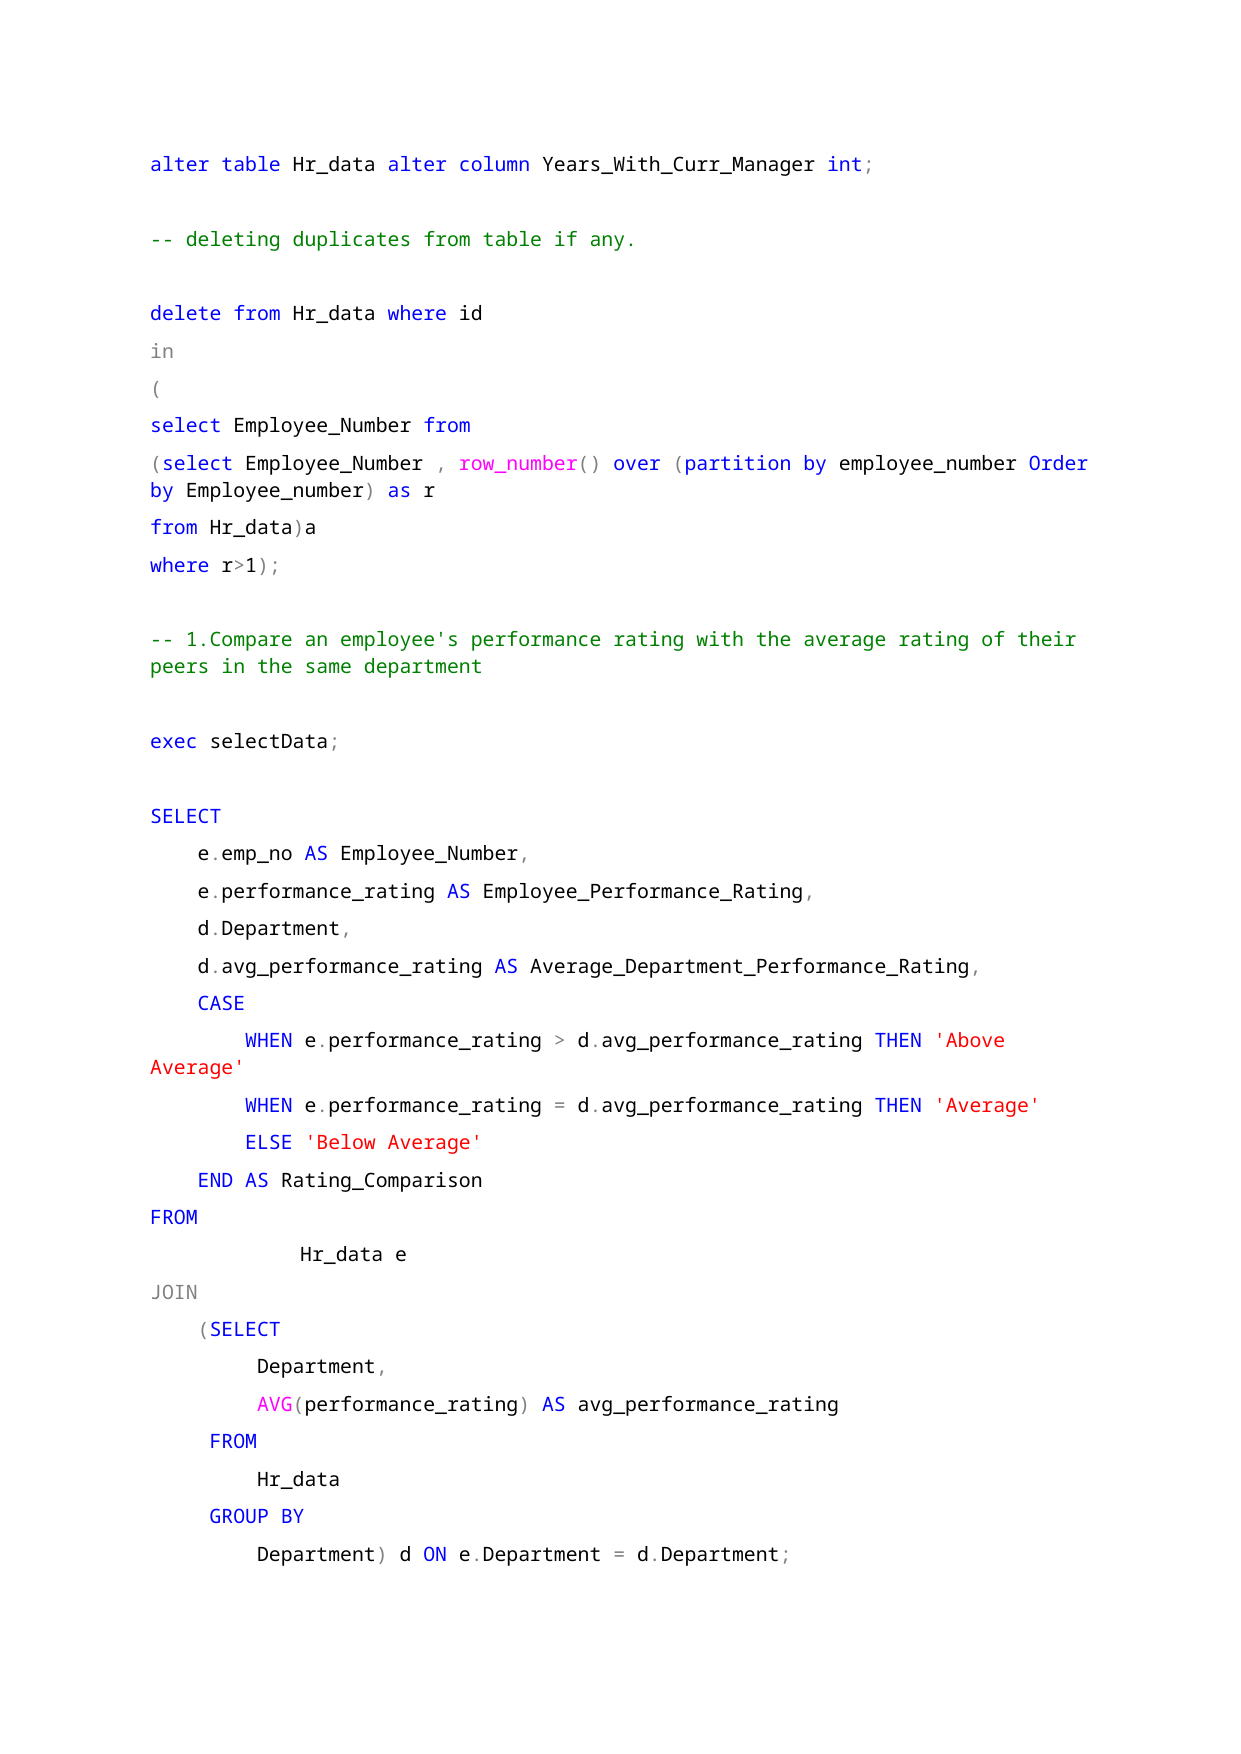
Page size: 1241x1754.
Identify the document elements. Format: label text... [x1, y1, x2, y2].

text GROUP BY [150, 1502, 1090, 1529]
text -- 1.Compare an employee's performance rating with the average rating of their peers in the same department [150, 626, 1090, 680]
text in [150, 337, 1090, 364]
text END AS Rating_Comparison [150, 1166, 1090, 1193]
text ELSE 'Below Average' [150, 1128, 1090, 1155]
text exec selectData; [150, 727, 1090, 754]
text alter table Hr_data alter column Years_With_Curr_Manager int; [150, 150, 1090, 177]
text JOIN [150, 1278, 1090, 1305]
text from Hr_data)a [150, 513, 1090, 541]
text WHEN e.performance_rating = d.avg_performance_rating THEN 'Average' [150, 1091, 1090, 1118]
text (select Employee_Number , row_number() over (partition by employee_number Order by Employee_number) as r [150, 449, 1090, 503]
text Department) d ON e.Department = d.Department; [150, 1540, 1090, 1567]
text e.emp_no AS Employee_Number, [150, 840, 1090, 867]
text ( [150, 374, 1090, 401]
text FROM [150, 1428, 1090, 1454]
text WHEN e.performance_rating > d.avg_performance_rating THEN 'Above Average' [150, 1027, 1090, 1081]
text -- deleting duplicates from table if any. [150, 225, 1090, 252]
text delete from Hr_data where id [150, 299, 1090, 327]
text d.avg_performance_rating AS Average_Department_Performance_Rating, [150, 952, 1090, 979]
text Hr_data e [150, 1241, 1090, 1268]
text (SELECT [150, 1315, 1090, 1342]
text Department, [150, 1353, 1090, 1380]
text e.performance_rating AS Employee_Performance_Rating, [150, 877, 1090, 904]
text CASE [150, 989, 1090, 1016]
text SELECT [150, 802, 1090, 829]
text FROM [150, 1203, 1090, 1230]
text AVG(performance_rating) AS avg_performance_rating [150, 1390, 1090, 1417]
text select Employee_Number from [150, 412, 1090, 439]
text where r>1); [150, 551, 1090, 578]
text Hr_data [150, 1465, 1090, 1492]
text d.Department, [150, 914, 1090, 941]
